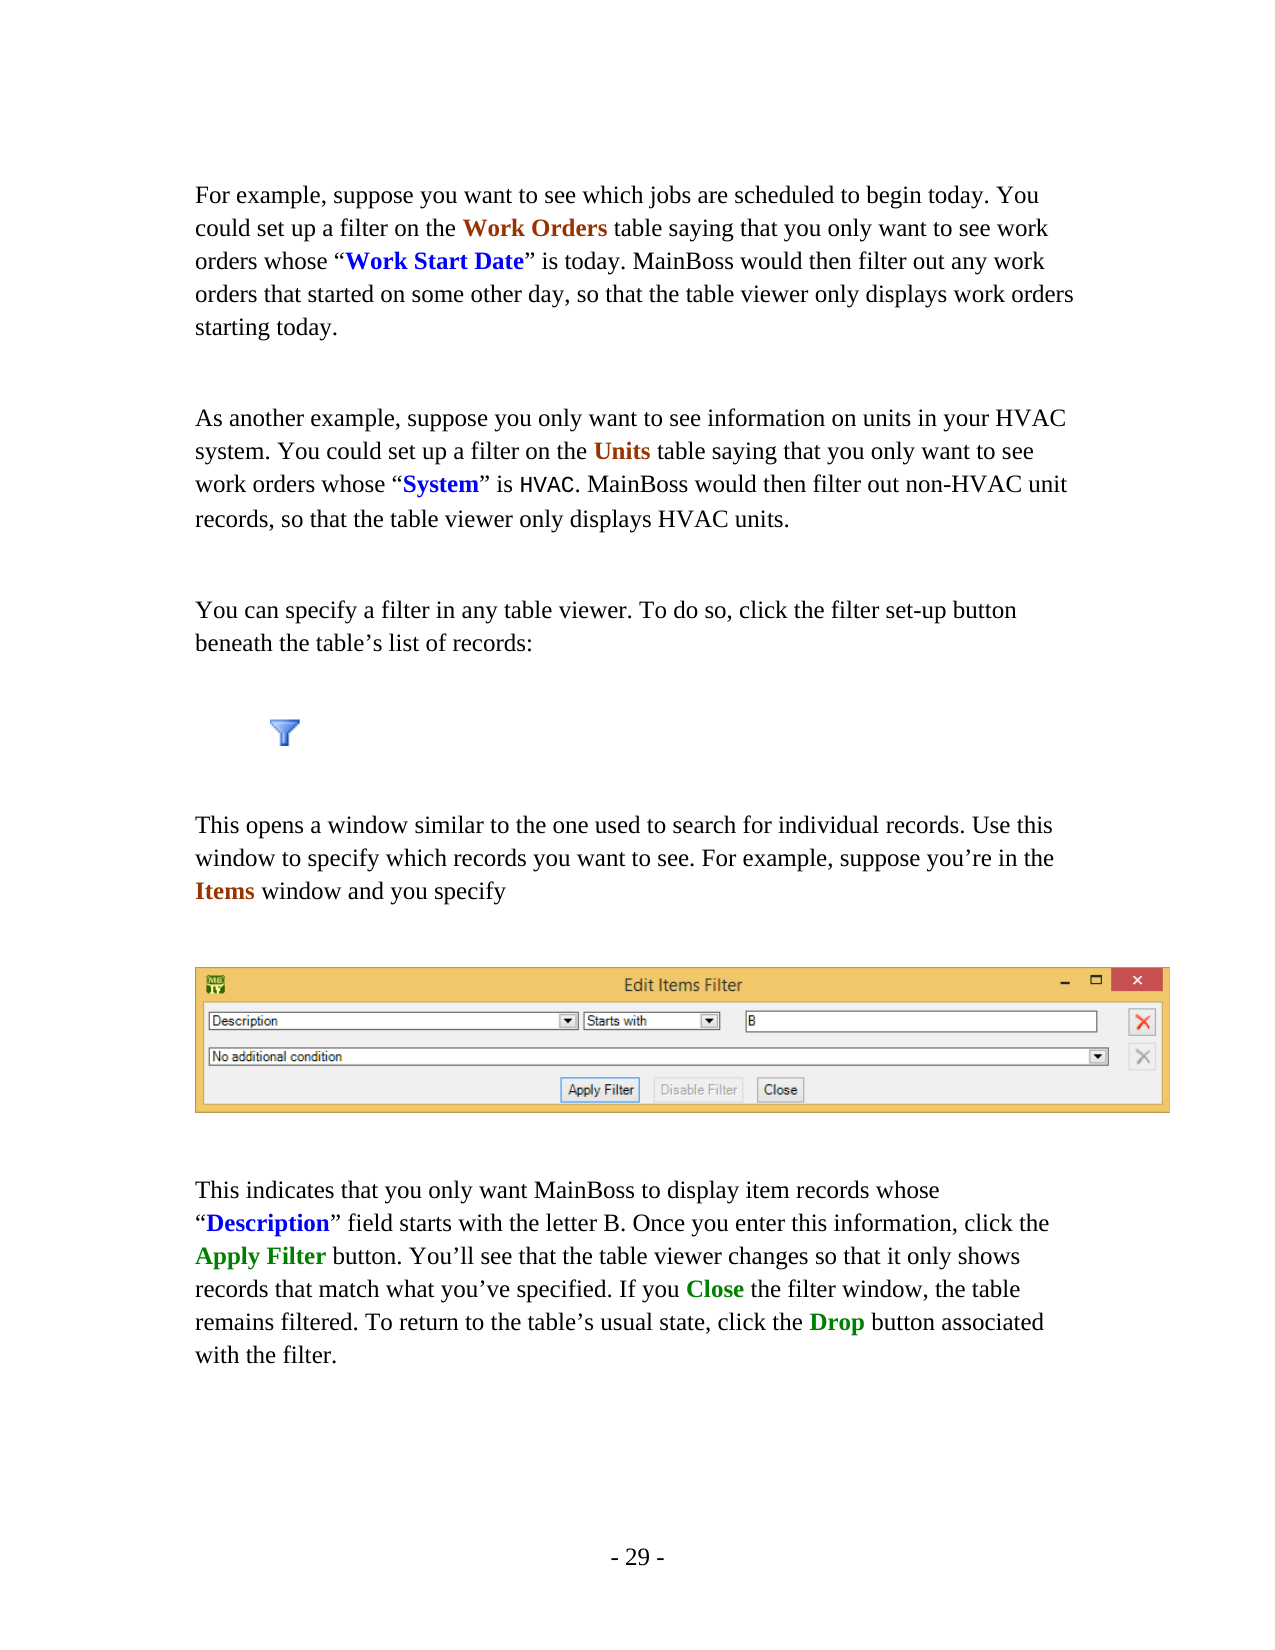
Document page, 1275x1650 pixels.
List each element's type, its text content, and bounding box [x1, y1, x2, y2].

text For example, suppose you want to see which jobs are scheduled to begin today. You could set up a filter on the Work Orders table saying that you only want to see work orders whose “Work Start Date” is today. MainBoss would then filter out any work orders that started on some other day, so that the table viewer only displays work orders starting today. [195, 180, 1080, 341]
text As another example, suppose you only want to see information on units in your HVAC system. You could set up a filter on the Units table saying that you only want to see work orders whose “System” is HVAC. MainBoss would then filter out non-HVAC unit records, so that the table viewer only displays HVAC units. [195, 403, 1080, 532]
picture [195, 967, 1170, 1113]
text This opens a window similar to the one used to search for individual records. Use this window to specify which records you want to see. For example, suppose you’re in the Items window and you specify [195, 810, 1080, 905]
text You can specify a filter in any table viewer. To do so, click the filter set-up button beneath the table’s list of records: [195, 595, 1080, 657]
picture [270, 719, 300, 746]
text This indicates that you only want MainBoss to display item records whose “Description” field starts with the letter B. Once you enter this information, click the Apply Filter button. You’ll see that the table viewer changes so that it only shows records that match what you’ve specified. If you Close the filter window, the table remains filtered. To return to the table’s usual state, click the Drop button associated with the filter. [195, 1175, 1080, 1369]
